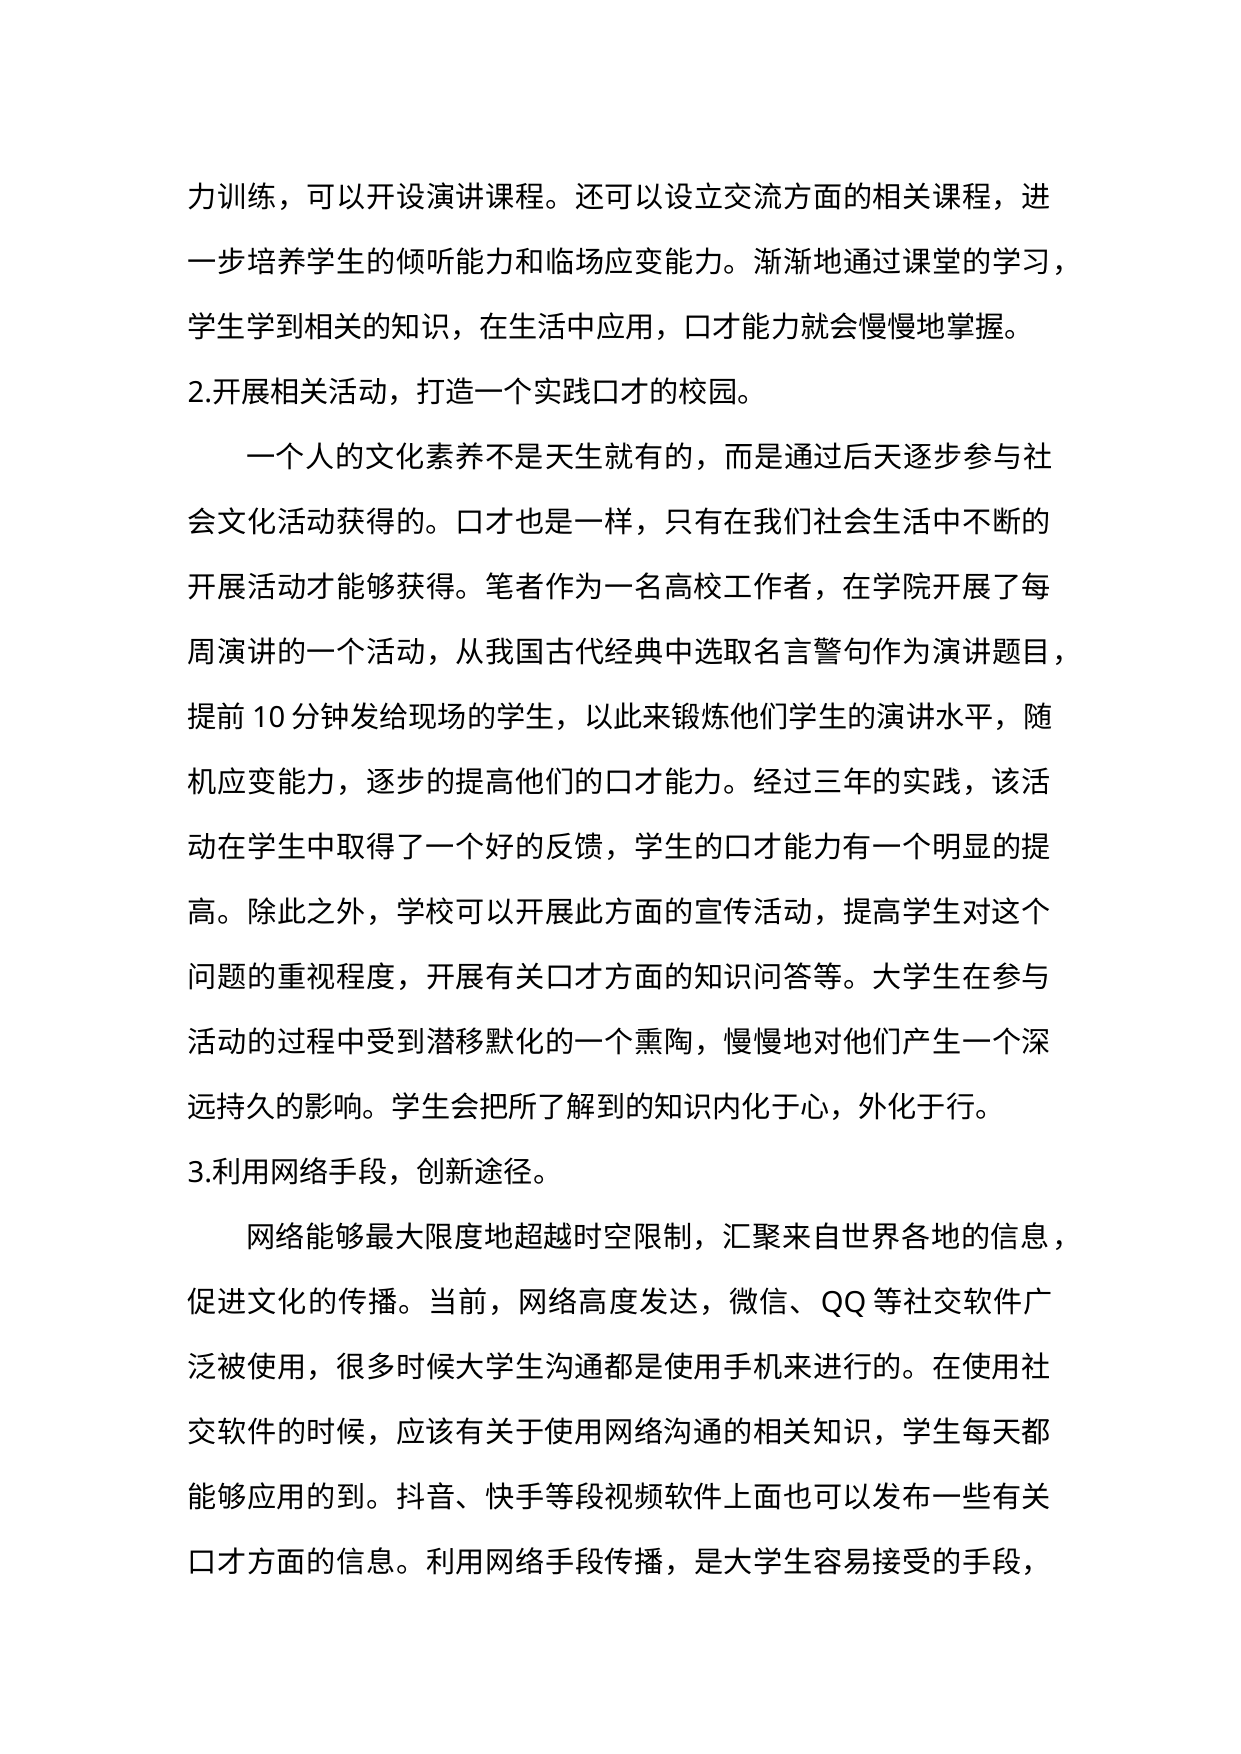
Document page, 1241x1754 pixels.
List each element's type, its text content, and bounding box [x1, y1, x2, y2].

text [187, 162, 1053, 357]
text 2.开展相关活动，打造一个实践口才的校园。 [187, 357, 1053, 422]
text 一个人的文化素养不是天生就有的，而是通过后天逐步参与社会文化活动获得的。口才也是一样，只有在我们社会生活中不断的开展活动才能够获得。笔者作为一名高校工作者，在学院开展了每周演讲的一个活动，从我国古代经典中选取名言警句作为演讲题目，提前10分钟发给现场的学生，以此来锻炼他们学生的演讲水平，随机应变能力，逐步的提高他们的口才能力。经过三年的实践，该活动在学生中取得了一个好的反馈，学生的口才能力有一个明显的提高。除此之外，学校可以开展此方面的宣传活动，提高学生对这个问题的重视程度，开展有关口才方面的知识问答等。大学生在参与活动的过程中受到潜移默化的一个熏陶，慢慢地对他们产生一个深远持久的影响。学生会把所了解到的知识内化于心，外化于行。 [187, 422, 1053, 1137]
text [187, 1202, 1053, 1592]
text 3.利用网络手段，创新途径。 [187, 1137, 1053, 1202]
